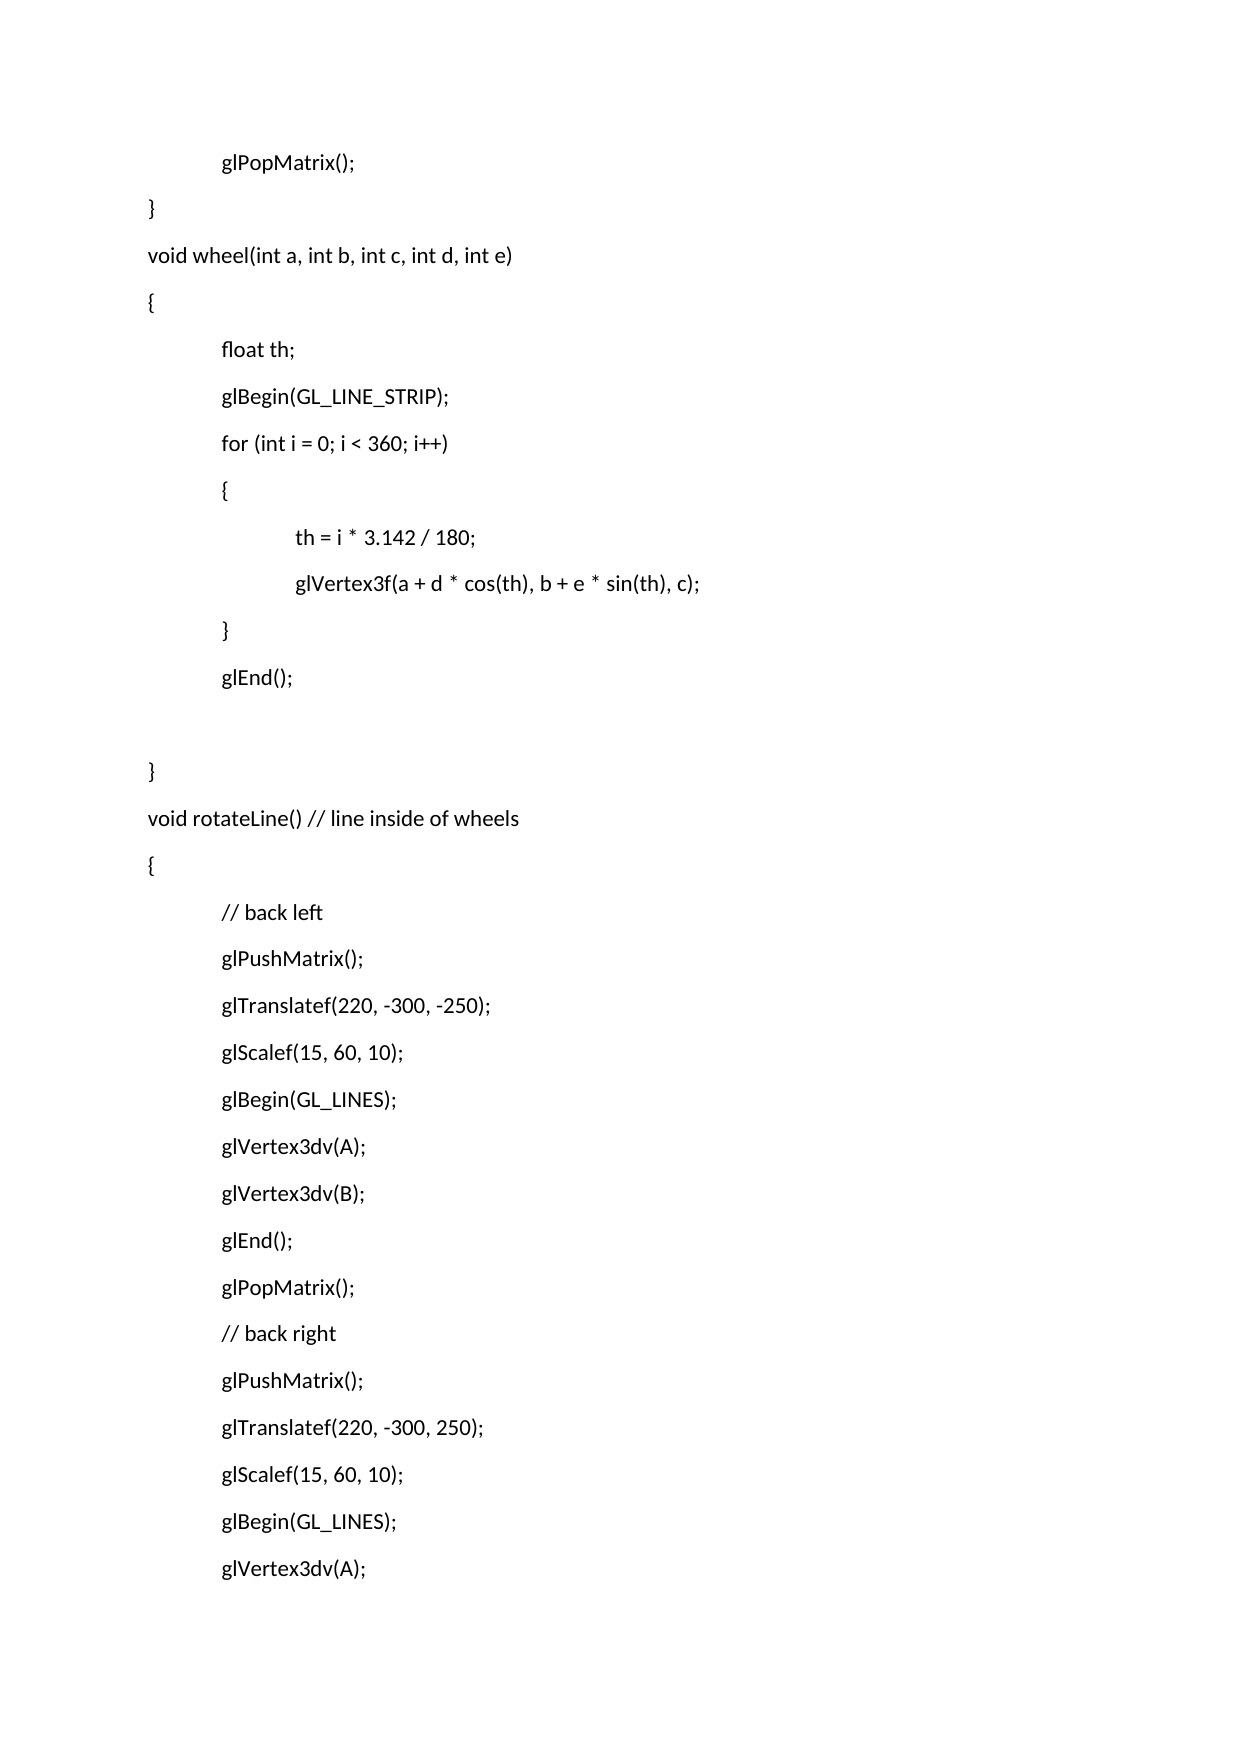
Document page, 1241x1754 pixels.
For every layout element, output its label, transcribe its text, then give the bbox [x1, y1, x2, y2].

text th = i * 3.142 / 180; [148, 523, 1093, 551]
text glPopMatrix(); [148, 1273, 1093, 1301]
text glVertex3dv(B); [148, 1179, 1093, 1207]
text glPopMatrix(); [148, 148, 1093, 176]
text glVertex3dv(A); [148, 1132, 1093, 1160]
text glTranslatef(220, -300, -250); [148, 991, 1093, 1019]
text glVertex3f(a + d * cos(th), b + e * sin(th), c); [148, 569, 1093, 597]
text { [148, 476, 1093, 504]
text { [148, 288, 1093, 316]
text // back right [148, 1319, 1093, 1347]
text } [148, 757, 1093, 785]
text void rotateLine() // line inside of wheels [148, 804, 1093, 832]
text glBegin(GL_LINES); [148, 1085, 1093, 1113]
text // back left [148, 898, 1093, 926]
text float th; [148, 335, 1093, 363]
text glPushMatrix(); [148, 944, 1093, 972]
text glBegin(GL_LINES); [148, 1507, 1093, 1535]
text glEnd(); [148, 663, 1093, 691]
text { [148, 851, 1093, 879]
text glTranslatef(220, -300, 250); [148, 1413, 1093, 1441]
text for (int i = 0; i < 360; i++) [148, 429, 1093, 457]
text glBegin(GL_LINE_STRIP); [148, 382, 1093, 410]
text glPushMatrix(); [148, 1366, 1093, 1394]
text glVertex3dv(A); [148, 1554, 1093, 1582]
text glEnd(); [148, 1226, 1093, 1254]
text glScalef(15, 60, 10); [148, 1460, 1093, 1488]
text } [148, 194, 1093, 222]
text } [148, 616, 1093, 644]
text glScalef(15, 60, 10); [148, 1038, 1093, 1066]
text void wheel(int a, int b, int c, int d, int e) [148, 241, 1093, 269]
